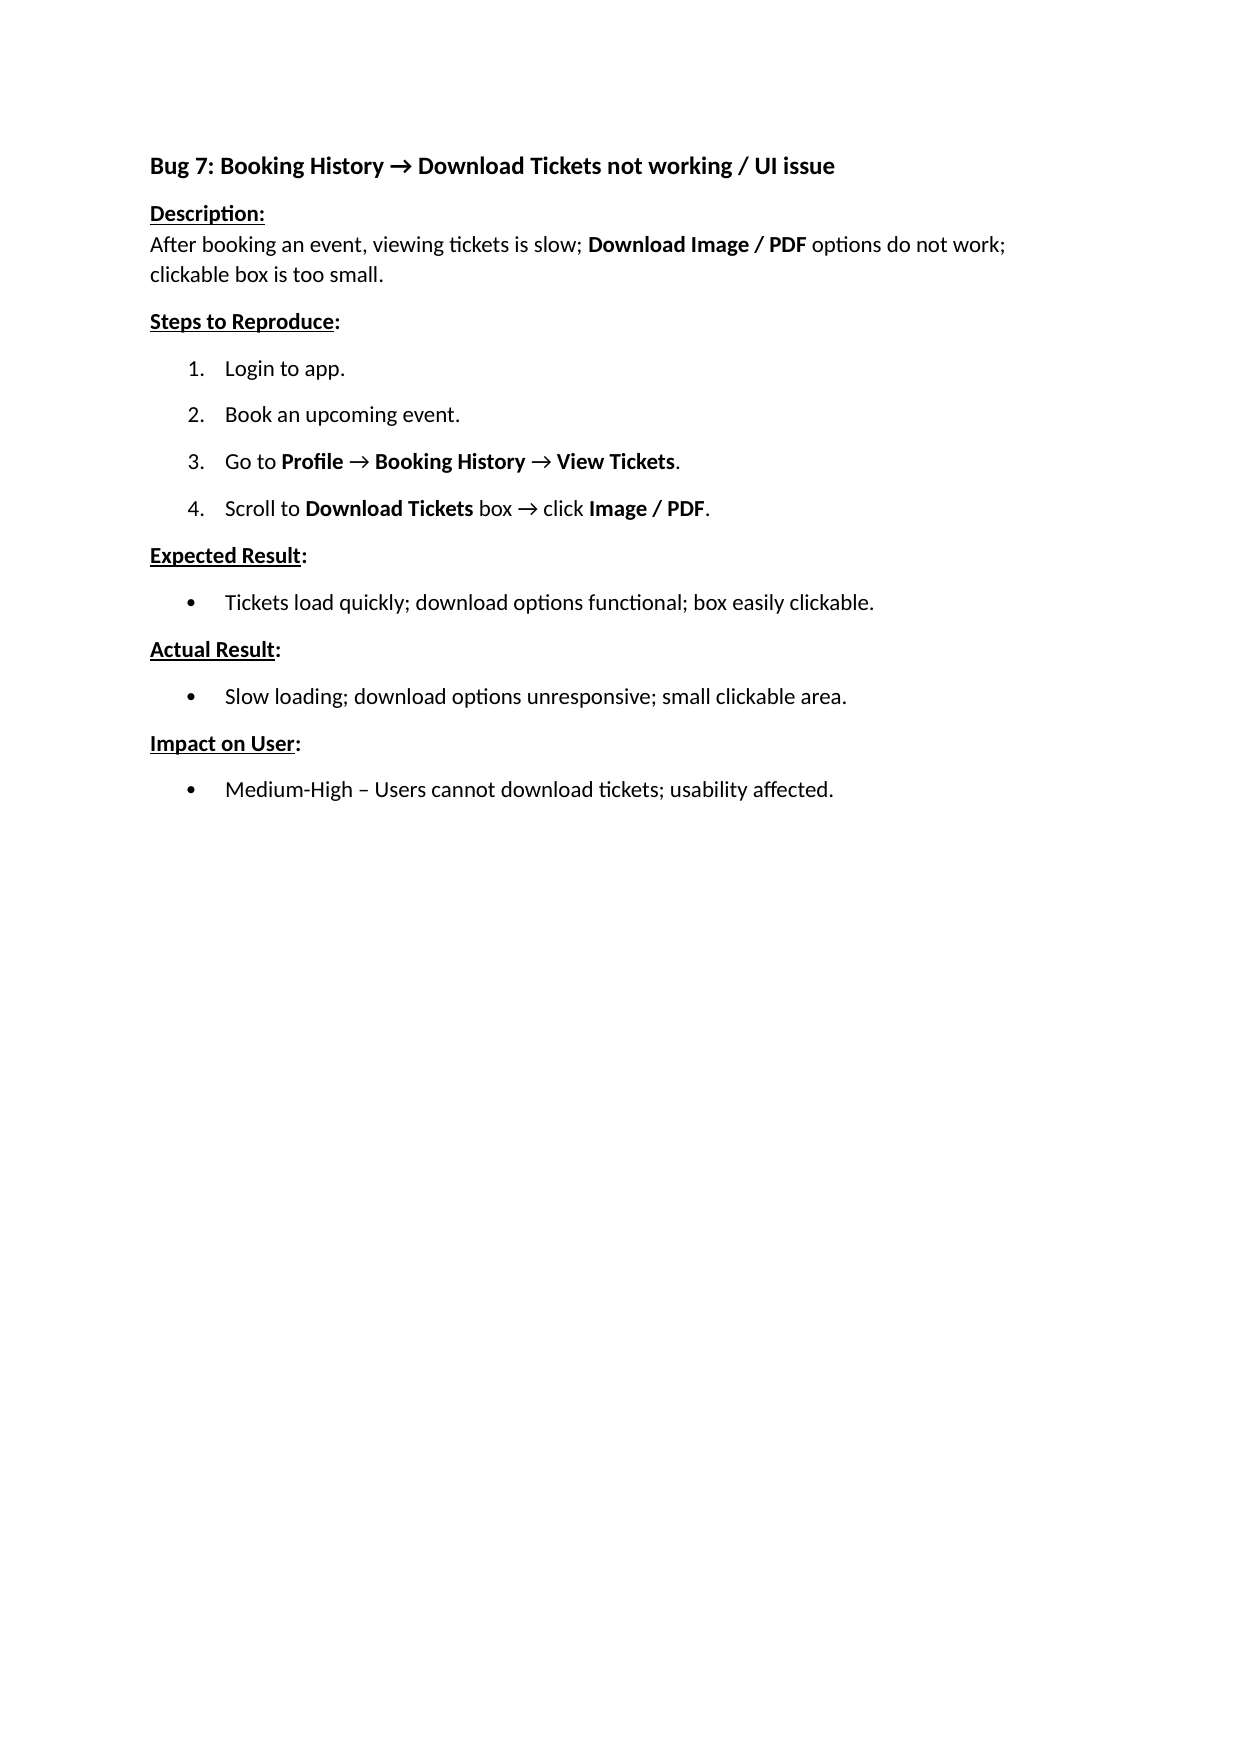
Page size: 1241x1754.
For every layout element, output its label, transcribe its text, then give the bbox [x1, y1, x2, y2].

list Medium-High – Users cannot download tickets; usability affected. [187, 776, 1090, 804]
list Go to Profile → Booking History → View Tickets. [187, 447, 1090, 476]
list Slow loading; download options unresponsive; small clickable area. [187, 682, 1090, 710]
list Book an upcoming event. [187, 401, 1090, 429]
list Login to app. [187, 354, 1090, 382]
text Expected Result: [150, 541, 1090, 569]
list Tickets load quickly; download options functional; box easily clickable. [187, 588, 1090, 616]
text Description: After booking an event, viewing tickets is slow; Download Image / PDF options do not work; clickable box is too small. [150, 199, 1090, 288]
text Actual Result: [150, 635, 1090, 663]
text Impact on User: [150, 729, 1090, 757]
text Bug 7: Booking History → Download Tickets not working / UI issue [150, 150, 1090, 181]
list Scroll to Download Tickets box → click Image / PDF. [187, 494, 1090, 522]
text Steps to Reproduce: [150, 307, 1090, 335]
